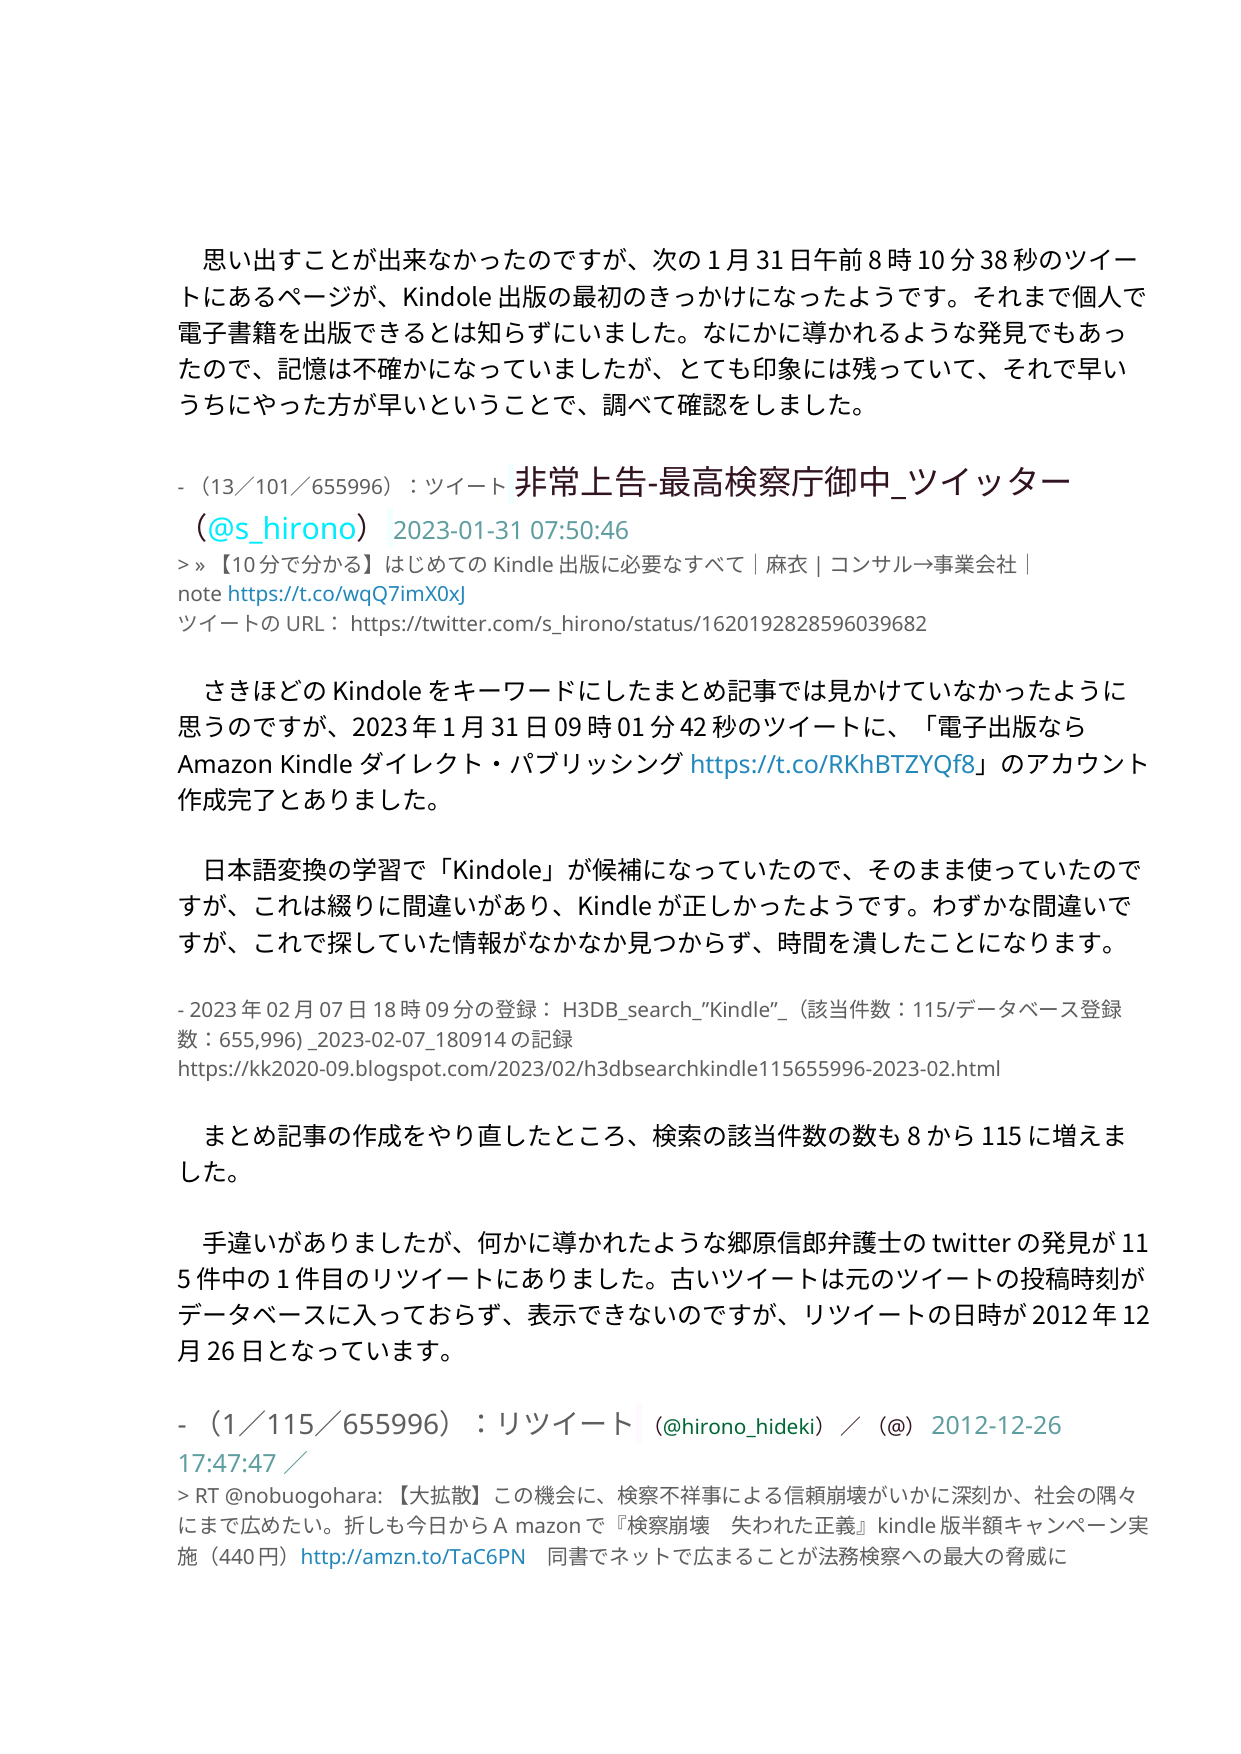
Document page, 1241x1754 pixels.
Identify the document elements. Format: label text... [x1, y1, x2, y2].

text 日本語変換の学習で「Kindole」が候補になっていたので、そのまま使っていたのですが、これは綴りに間違いがあり、Kindleが正しかったようです。わずかな間違いですが、これで探していた情報がなかなか見つからず、時間を潰したことになります。 [177, 851, 1152, 959]
text - （1／115／655996）：リツイート （@hirono_hideki） ／ （@） 2012-12-26 17:47:47 ／ [308, 1402, 1152, 1479]
text - （13／101／655996）：ツイート 非常上告-最高検察庁御中_ツイッター（@s_hirono） 2023-01-31 07:50:46 [177, 456, 1152, 548]
text さきほどのKindoleをキーワードにしたまとめ記事では見かけていなかったように思うのですが、2023年1月31日09時01分42秒のツイートに、「電子出版なら Amazon Kindle ダイレクト・パブリッシング https://t.co/RKhBTZYQf8」のアカウント作成完了とありました。 [177, 672, 1152, 817]
text 手違いがありましたが、何かに導かれたような郷原信郎弁護士のtwitterの発見が115件中の1件目のリツイートにありました。古いツイートは元のツイートの投稿時刻がデータベースに入っておらず、表示できないのですが、リツイートの日時が2012年12月26日となっています。 [177, 1223, 1152, 1368]
text まとめ記事の作成をやり直したところ、検索の該当件数の数も8から115に増えました。 [177, 1117, 1152, 1189]
text - 2023年02月07日18時09分の登録： H3DB_search_”Kindle”_（該当件数：115/データベース登録数：655,996) _2023-02-07_180914の記録 https://kk2020-09.blogspot.com/2023/02/h3dbsearchkindle115655996-2023-02.html [177, 993, 1152, 1082]
text > » 【10分で分かる】はじめてのKindle出版に必要なすべて｜麻衣 | コンサル→事業会社｜note https://t.co/wqQ7imX0xJ [177, 548, 1152, 607]
text 思い出すことが出来なかったのですが、次の1月31日午前8時10分38秒のツイートにあるページが、Kindole出版の最初のきっかけになったようです。それまで個人で電子書籍を出版できるとは知らずにいました。なにかに導かれるような発見でもあったので、記憶は不確かになっていましたが、とても印象には残っていて、それで早いうちにやった方が早いということで、調べて確認をしました。 [177, 241, 1152, 422]
text > RT @nobuogohara: 【大拡散】この機会に、検察不祥事による信頼崩壊がいかに深刻か、社会の隅々にまで広めたい。折しも今日からＡmazonで『検察崩壊 失われた正義』kindle版半額キャンペーン実施（440円）http://amzn.to/TaC6PN 同書でネットで広まることが法務検察への最大の脅威に [177, 1479, 1152, 1570]
text ツイートのURL： https://twitter.com/s_hirono/status/1620192828596039682 [350, 607, 1152, 637]
